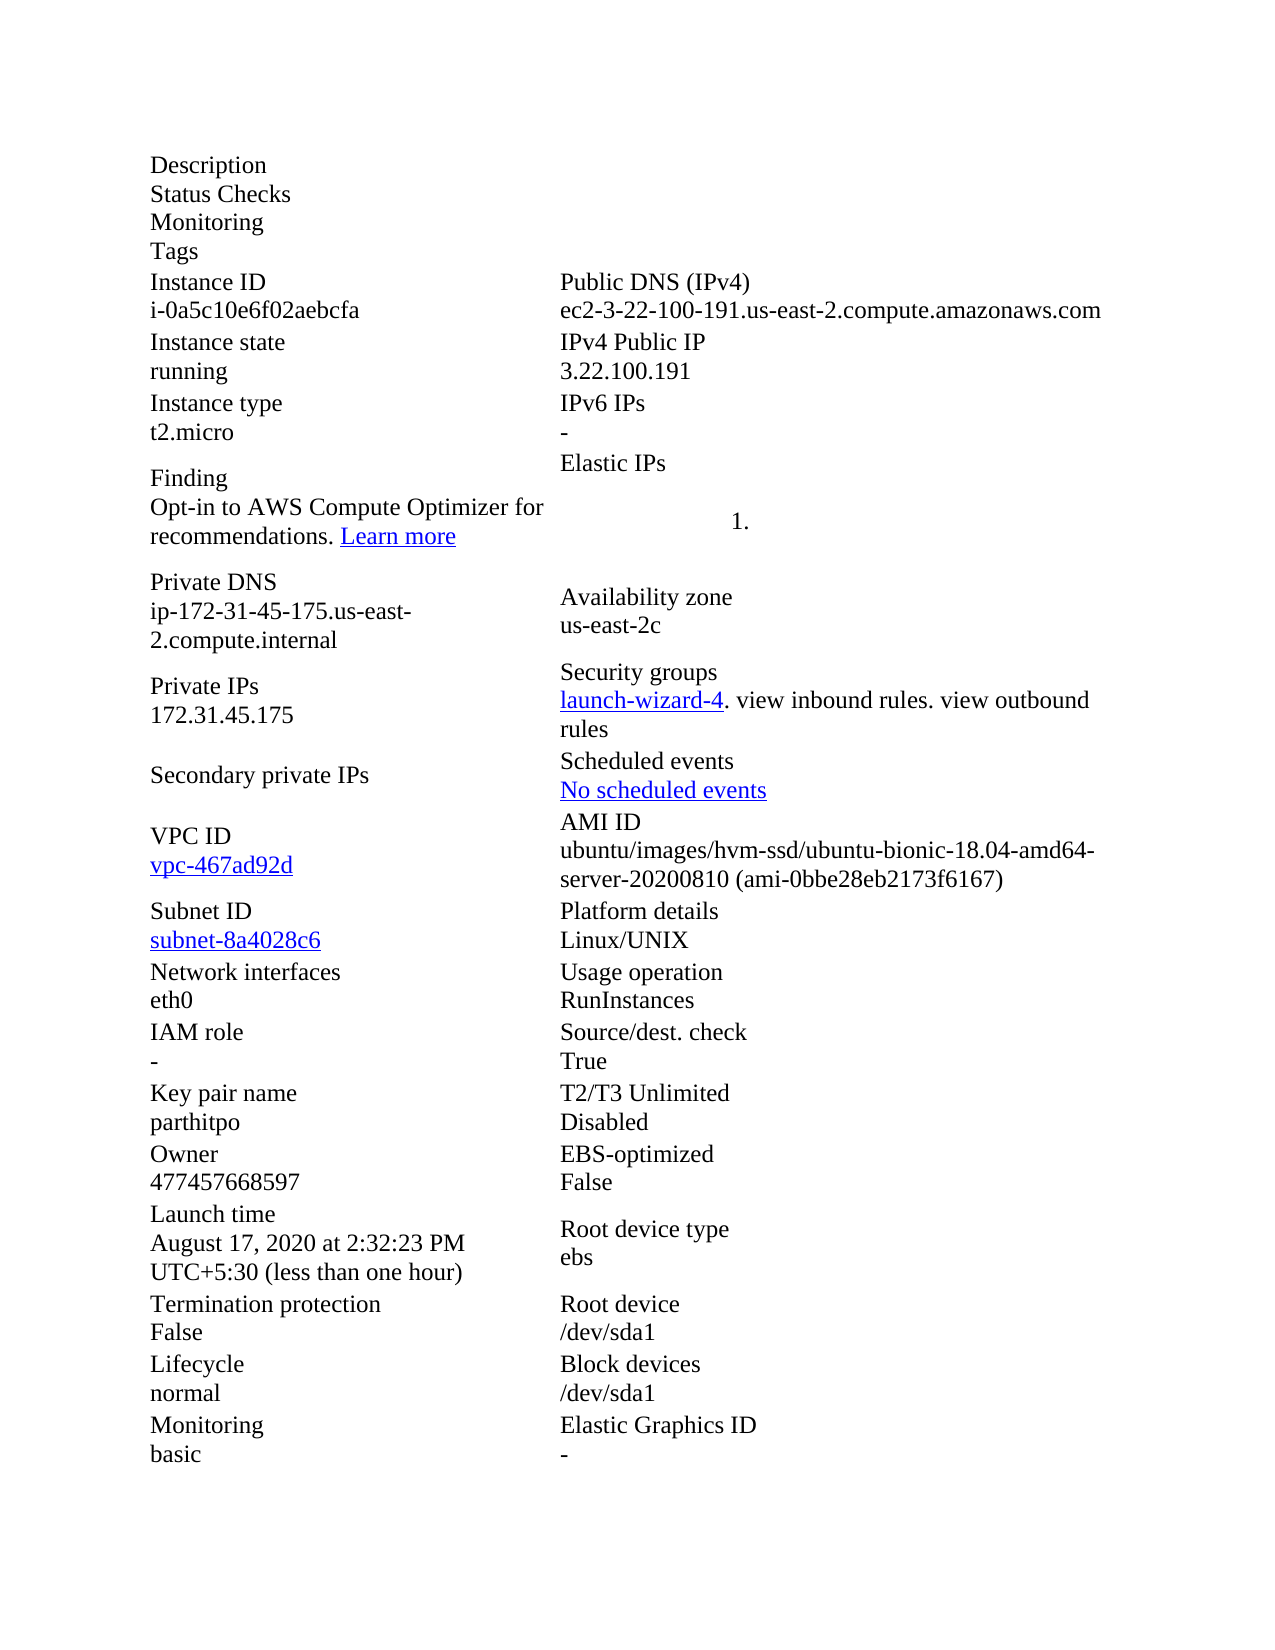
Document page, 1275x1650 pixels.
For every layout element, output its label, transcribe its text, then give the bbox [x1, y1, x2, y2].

table_cell Platform details Linux/UNIX [558, 895, 1123, 955]
table_cell Launch time August 17, 2020 at 2:32:23 PM UTC+5:30 (less than one hour) [149, 1198, 558, 1287]
text Status Checks [150, 179, 1125, 207]
table_cell IPv6 IPs - [558, 386, 1123, 447]
table_cell VPC ID vpc-467ad92d [149, 805, 558, 894]
table_cell Owner 477457668597 [149, 1137, 558, 1198]
table_cell Elastic IPs [558, 447, 1123, 566]
table_cell Public DNS (IPv4) ec2-3-22-100-191.us-east-2.compute.amazonaws.com [558, 265, 1123, 326]
table_cell Private IPs 172.31.45.175 [149, 655, 558, 744]
table_cell Scheduled events No scheduled events [558, 745, 1123, 805]
table_cell Private DNS ip-172-31-45-175.us-east-2.compute.internal [149, 566, 558, 655]
table_cell Source/dest. check True [558, 1016, 1123, 1076]
table_cell EBS-optimized False [558, 1137, 1123, 1198]
table_cell Monitoring basic [149, 1408, 558, 1469]
table_cell Subnet ID subnet-8a4028c6 [149, 895, 558, 955]
table_cell Block devices /dev/sda1 [558, 1348, 1123, 1408]
table_cell Secondary private IPs [149, 745, 558, 805]
table_cell Root device /dev/sda1 [558, 1287, 1123, 1348]
table_cell IPv4 Public IP 3.22.100.191 [558, 326, 1123, 386]
table_cell Usage operation RunInstances [558, 955, 1123, 1016]
table_cell Instance type t2.micro [149, 386, 558, 447]
table_cell Security groups launch-wizard-4. view inbound rules. view outbound rules [558, 655, 1123, 744]
text Monitoring [150, 207, 1125, 236]
table_cell Availability zone us-east-2c [558, 566, 1123, 655]
table_cell Key pair name parthitpo [149, 1076, 558, 1137]
text Tags [150, 236, 1125, 265]
table_cell Instance ID i-0a5c10e6f02aebcfa [149, 265, 558, 326]
table_cell Elastic Graphics ID - [558, 1408, 1123, 1469]
table_cell Network interfaces eth0 [149, 955, 558, 1016]
table_cell Finding Opt-in to AWS Compute Optimizer for recommendations. Learn more [149, 447, 558, 566]
text Description [150, 150, 1125, 179]
table_cell Instance state running [149, 326, 558, 386]
table_cell IAM role - [149, 1016, 558, 1076]
table_cell T2/T3 Unlimited Disabled [558, 1076, 1123, 1137]
table_cell AMI ID ubuntu/images/hvm-ssd/ubuntu-bionic-18.04-amd64-server-20200810 (ami-0bbe28eb2173f6167) [558, 805, 1123, 894]
table_cell Lifecycle normal [149, 1348, 558, 1408]
table_cell Termination protection False [149, 1287, 558, 1348]
table_cell Root device type ebs [558, 1198, 1123, 1287]
